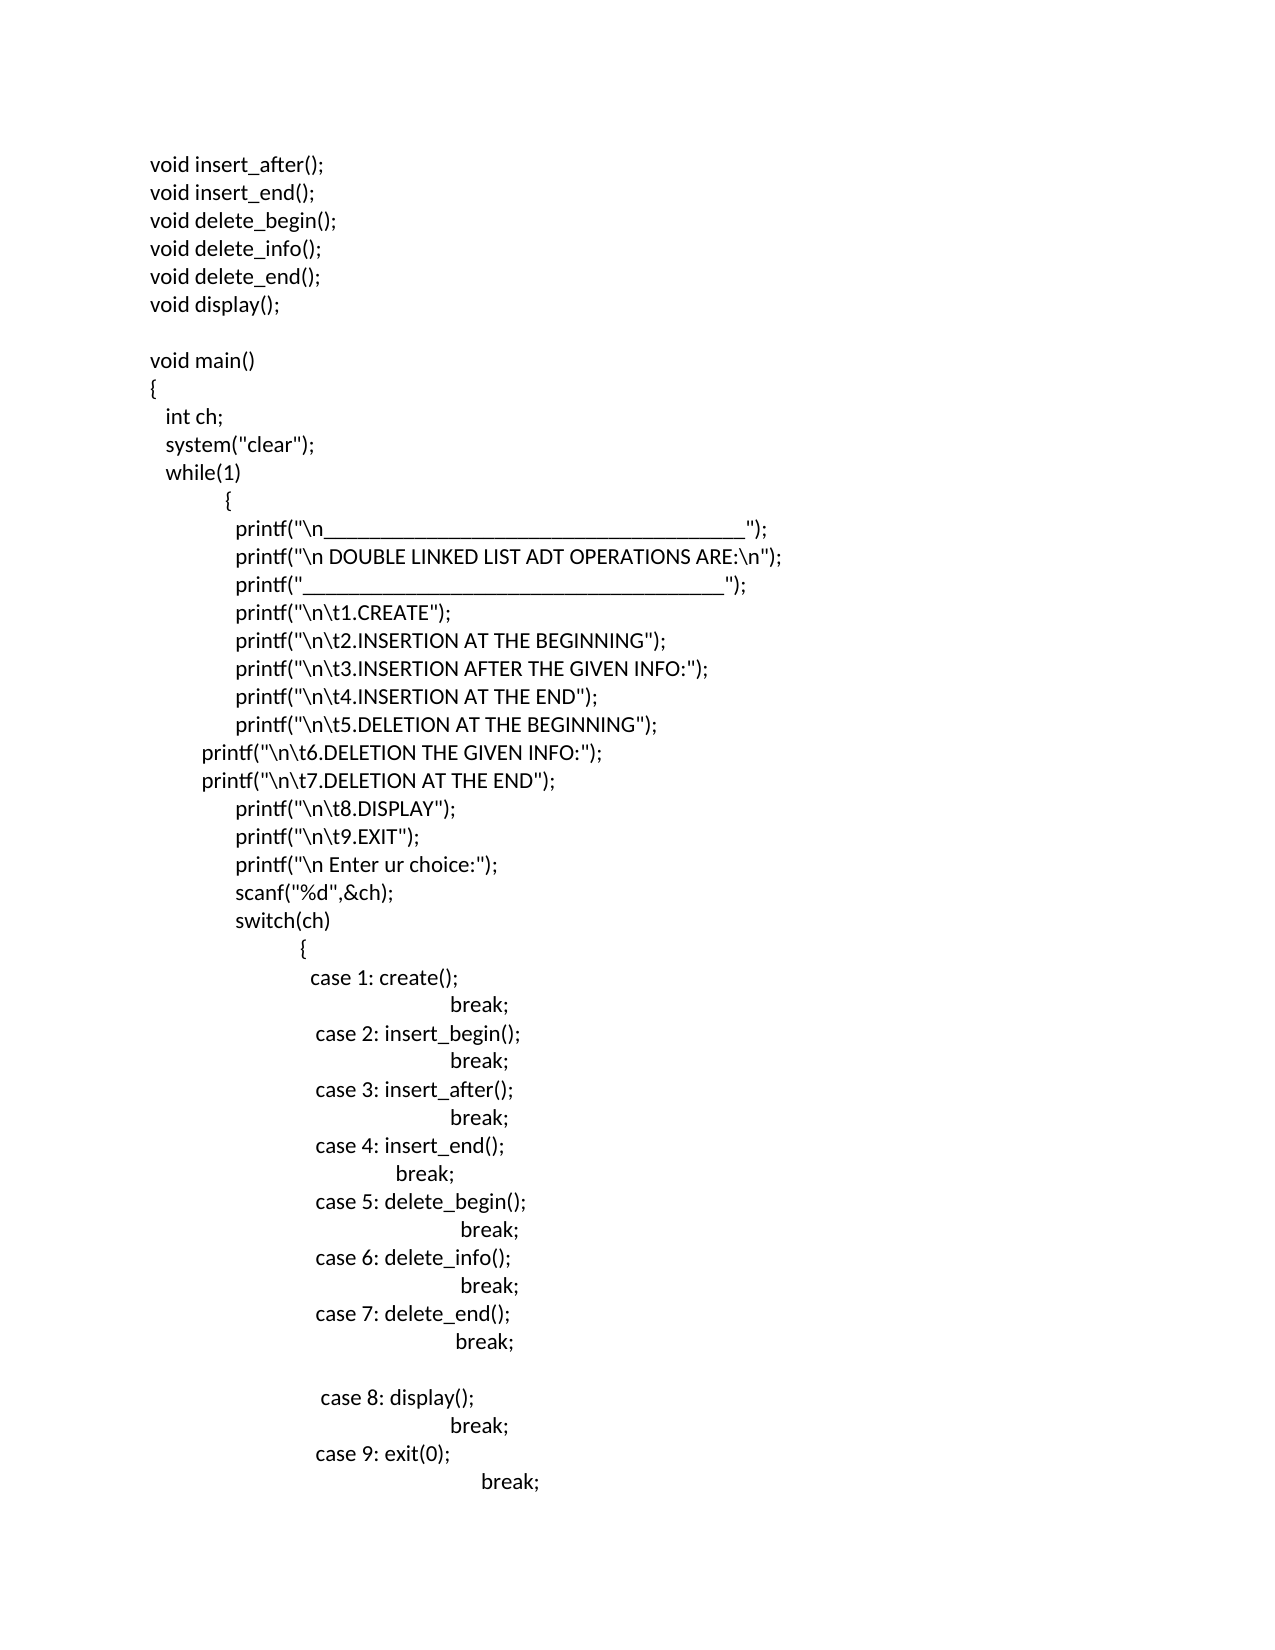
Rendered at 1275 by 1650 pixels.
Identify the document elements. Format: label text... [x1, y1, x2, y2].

text void display(); [150, 290, 1125, 318]
text break; [150, 1327, 1125, 1355]
text void delete_begin(); [150, 206, 1125, 234]
text case 3: insert_after(); [150, 1075, 1125, 1103]
text case 1: create(); [150, 963, 1125, 991]
text case 2: insert_begin(); [150, 1019, 1125, 1047]
text printf("\n\t8.DISPLAY"); [150, 794, 1125, 822]
text case 9: exit(0); [150, 1439, 1125, 1467]
text printf("\n DOUBLE LINKED LIST ADT OPERATIONS ARE:\n"); [150, 542, 1125, 570]
text case 4: insert_end(); [150, 1131, 1125, 1159]
text void main() [150, 346, 1125, 374]
text { [150, 374, 1125, 402]
text break; [150, 1103, 1125, 1131]
text { [150, 486, 1125, 514]
text break; [150, 1411, 1125, 1439]
text void delete_end(); [150, 262, 1125, 290]
text printf("\n\t1.CREATE"); [150, 598, 1125, 626]
text break; [150, 1047, 1125, 1075]
text printf("\n\t3.INSERTION AFTER THE GIVEN INFO:"); [150, 654, 1125, 682]
text while(1) [150, 458, 1125, 486]
text void delete_info(); [150, 234, 1125, 262]
text printf("\n\t5.DELETION AT THE BEGINNING"); [150, 710, 1125, 738]
text printf("\n\t9.EXIT"); [150, 822, 1125, 851]
text break; [150, 1159, 1125, 1187]
text break; [150, 1215, 1125, 1243]
text printf("\n\t6.DELETION THE GIVEN INFO:"); [150, 738, 1125, 766]
text break; [150, 991, 1125, 1019]
text case 8: display(); [150, 1383, 1125, 1411]
text printf("\n\t2.INSERTION AT THE BEGINNING"); [150, 626, 1125, 654]
text case 6: delete_info(); [150, 1243, 1125, 1271]
text printf("\n Enter ur choice:"); [150, 851, 1125, 878]
text break; [150, 1271, 1125, 1299]
text printf("\n\t4.INSERTION AT THE END"); [150, 682, 1125, 710]
text int ch; [150, 402, 1125, 430]
text case 7: delete_end(); [150, 1299, 1125, 1327]
text void insert_after(); [150, 150, 1125, 178]
text system("clear"); [150, 430, 1125, 458]
text printf("\n_____________________________________"); [150, 514, 1125, 542]
text printf("_____________________________________"); [150, 570, 1125, 598]
text break; [150, 1467, 1125, 1495]
text void insert_end(); [150, 178, 1125, 206]
text switch(ch) [150, 907, 1125, 934]
text scanf("%d",&ch); [150, 878, 1125, 907]
text { [150, 934, 1125, 963]
text printf("\n\t7.DELETION AT THE END"); [150, 766, 1125, 794]
text case 5: delete_begin(); [150, 1187, 1125, 1215]
